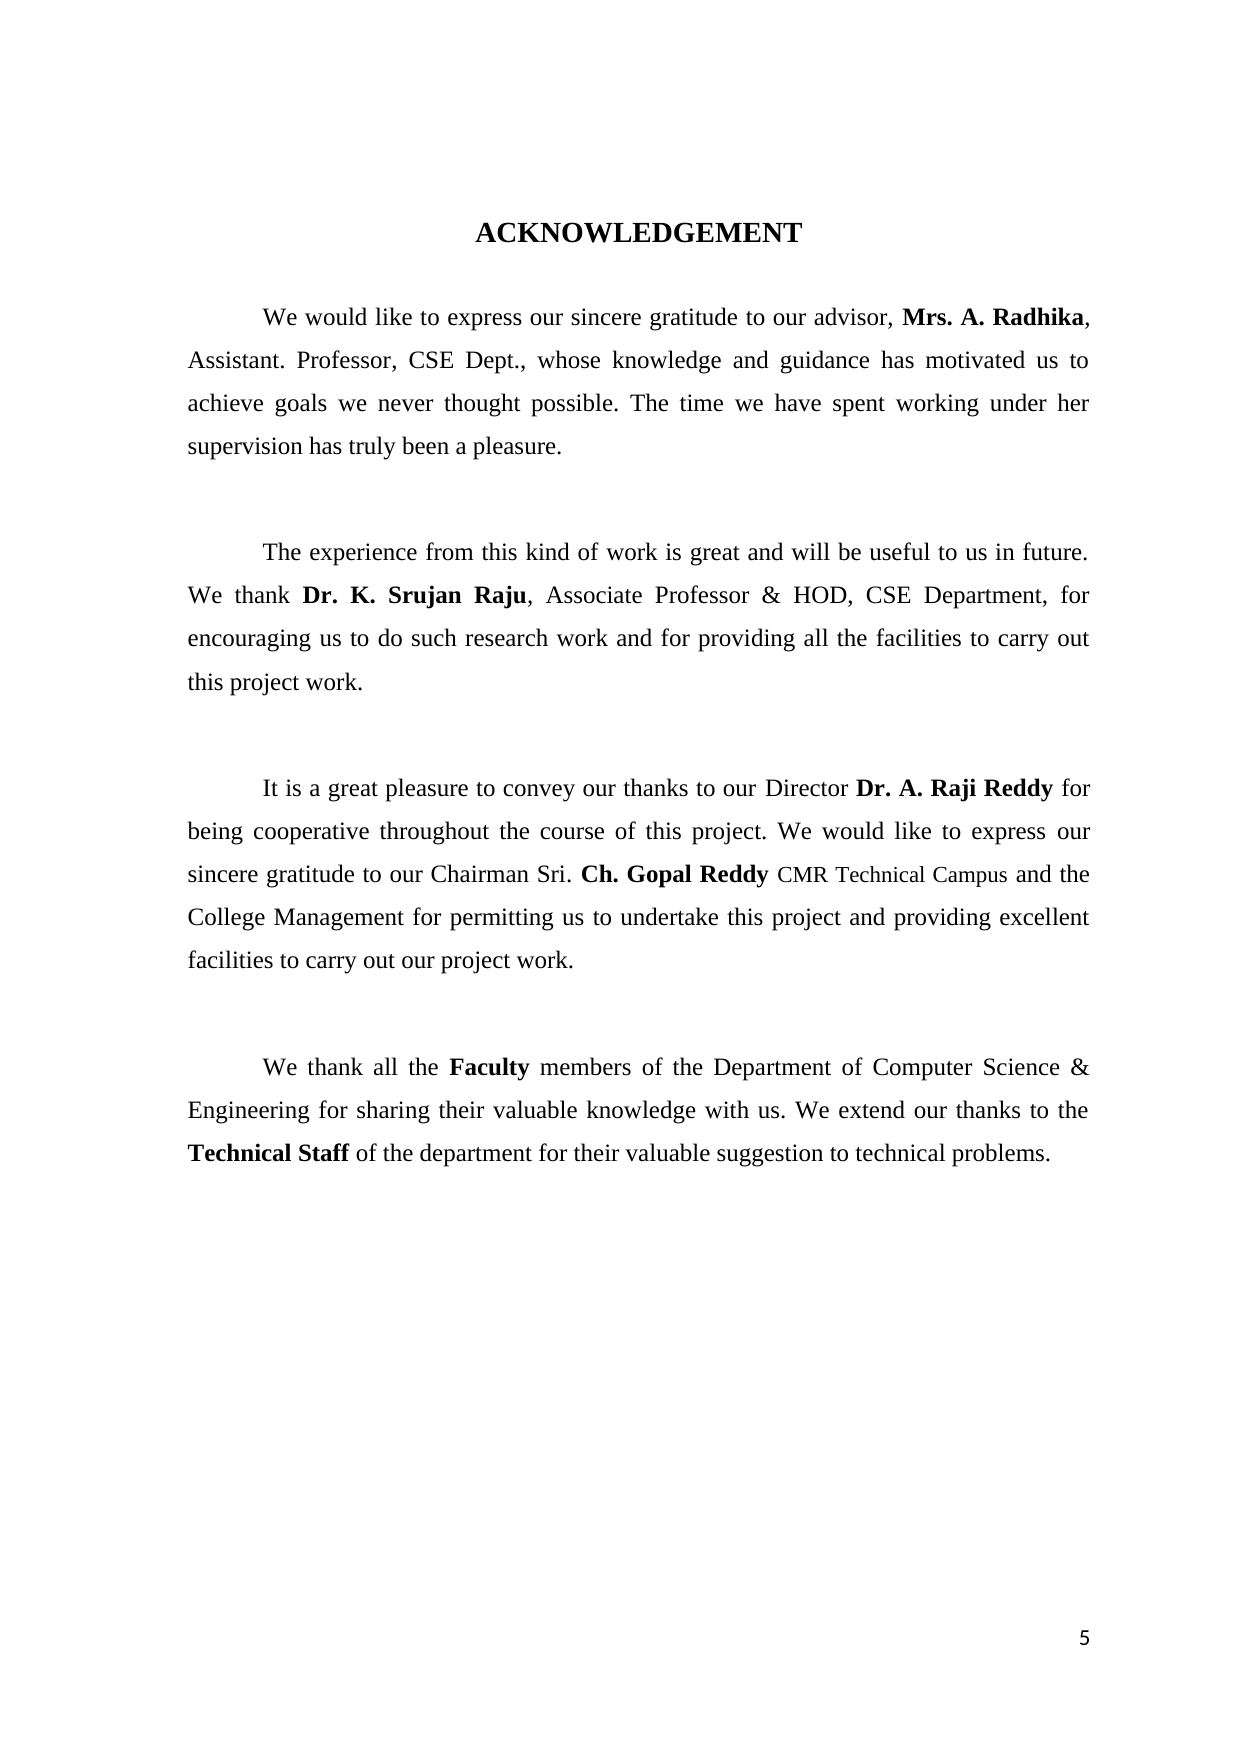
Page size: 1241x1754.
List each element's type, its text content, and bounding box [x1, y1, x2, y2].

text We would like to express our sincere gratitude to our advisor, Mrs. A. Radhika, Assistant. Professor, CSE Dept., whose knowledge and guidance has motivated us to achieve goals we never thought possible. The time we have spent working under her supervision has truly been a pleasure. [187, 302, 1090, 460]
text It is a great pleasure to convey our thanks to our Director Dr. A. Raji Reddy for being cooperative throughout the course of this project. We would like to express our sincere gratitude to our Chairman Sri. Ch. Gopal Reddy CMR Technical Campus and the College Management for permitting us to undertake this project and providing excellent facilities to carry out our project work. [187, 773, 1090, 974]
text We thank all the Faculty members of the Department of Computer Science & Engineering for sharing their valuable knowledge with us. We extend our thanks to the Technical Staff of the department for their valuable suggestion to technical problems. [187, 1052, 1090, 1167]
text ACKNOWLEDGEMENT [187, 215, 1090, 248]
text The experience from this kind of work is great and will be useful to us in future. We thank Dr. K. Srujan Raju, Associate Professor & HOD, CSE Department, for encouraging us to do such research work and for providing all the facilities to carry out this project work. [187, 537, 1090, 695]
